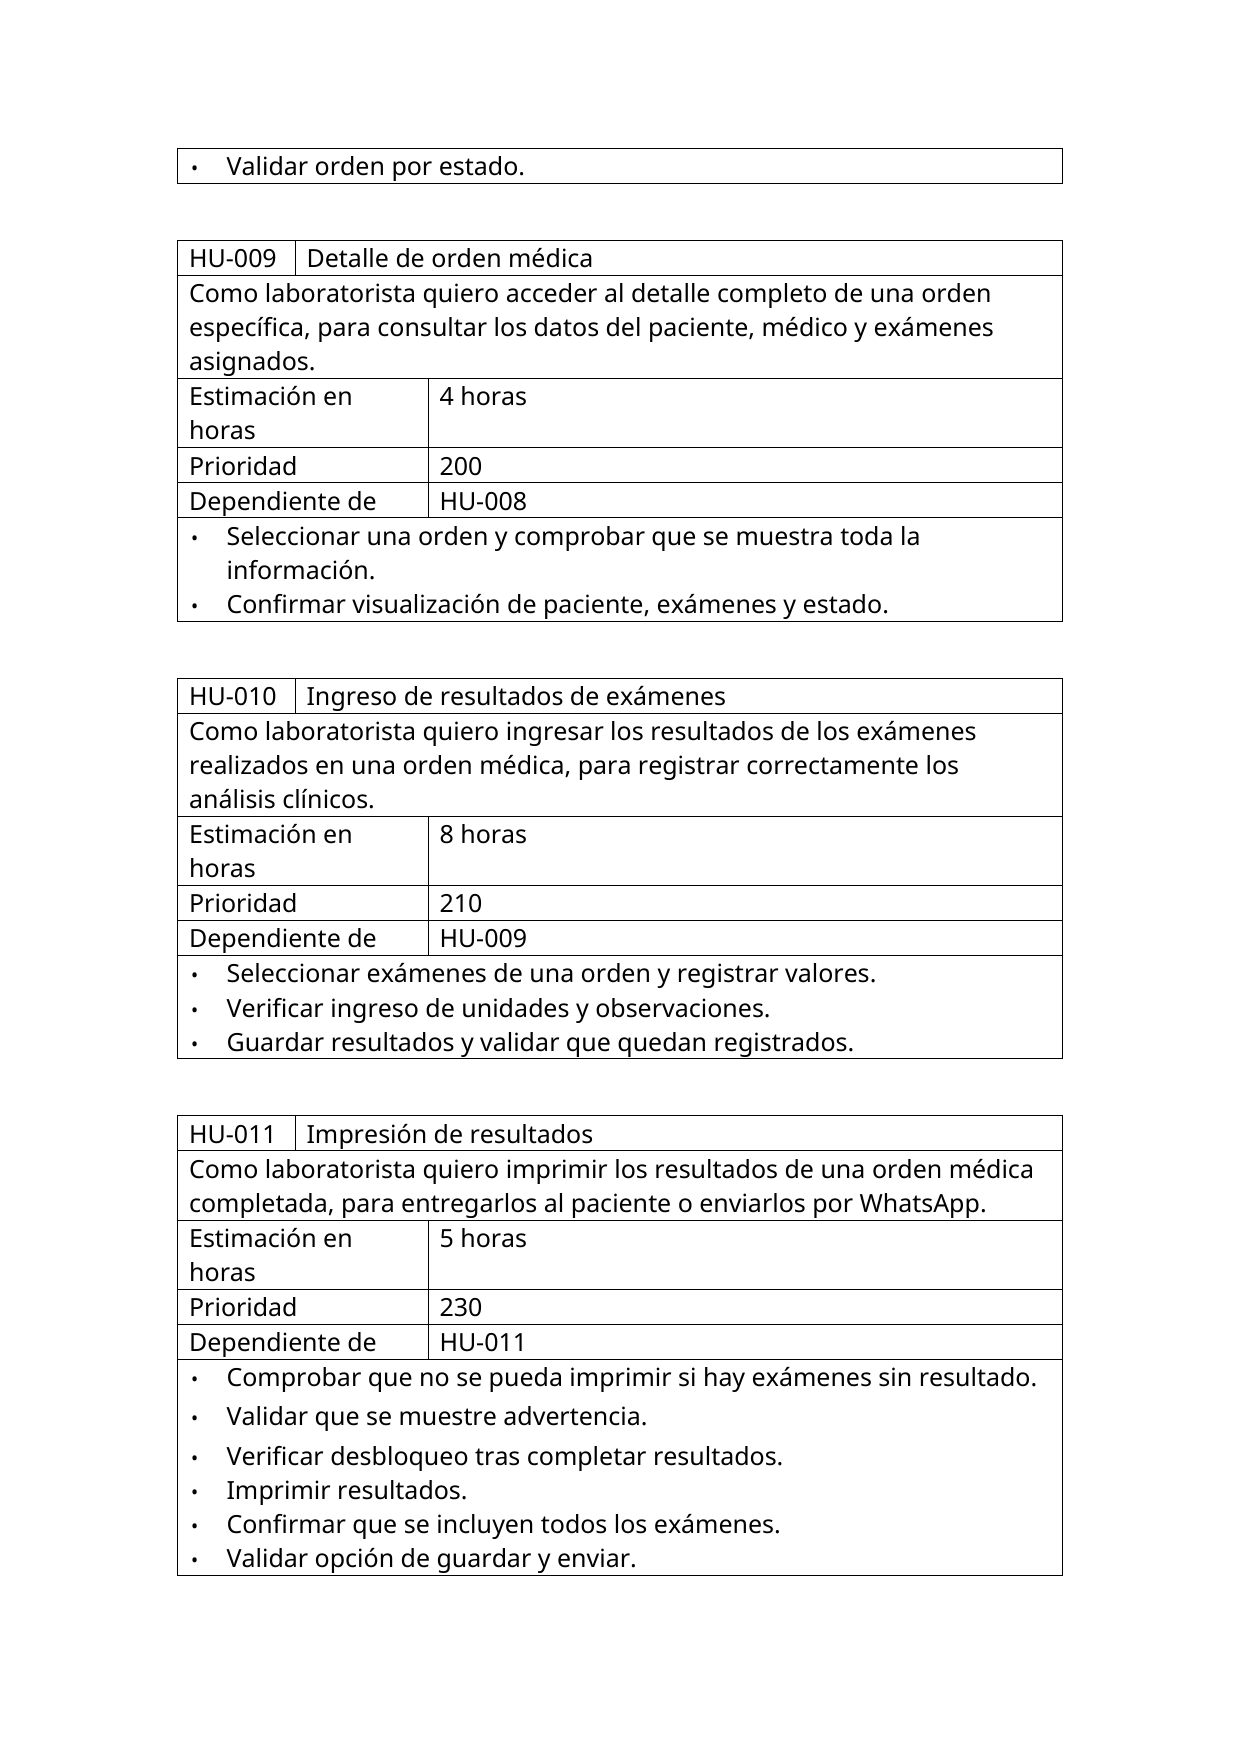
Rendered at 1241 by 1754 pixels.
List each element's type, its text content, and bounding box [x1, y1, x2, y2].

table_cell Dependiente de [178, 921, 428, 955]
table_cell Comprobar que no se pueda imprimir si hay exámenes sin resultado. Validar que se muestre advertencia. Verificar desbloqueo tras completar resultados. Imprimir resultados. Confirmar que se incluyen todos los exámenes. Validar opción de guardar y enviar. [178, 1360, 1062, 1574]
table_cell 5 horas [429, 1221, 1062, 1289]
table_header Impresión de resultados [296, 1116, 1062, 1150]
table_cell 200 [429, 448, 1062, 482]
table_cell 4 horas [429, 379, 1062, 447]
table_cell 210 [429, 886, 1062, 920]
table_cell Como laboratorista quiero imprimir los resultados de una orden médica completada, para entregarlos al paciente o enviarlos por WhatsApp. [178, 1151, 1062, 1219]
table_cell Seleccionar una orden y comprobar que se muestra toda la información. Confirmar visualización de paciente, exámenes y estado. [178, 518, 1062, 621]
table_header HU-011 [178, 1116, 295, 1150]
table_cell HU-008 [429, 483, 1062, 517]
table_header Ingreso de resultados de exámenes [296, 679, 1062, 712]
table_cell Seleccionar exámenes de una orden y registrar valores. Verificar ingreso de unidades y observaciones. Guardar resultados y validar que quedan registrados. [178, 956, 1062, 1058]
table_cell Como laboratorista quiero ingresar los resultados de los exámenes realizados en una orden médica, para registrar correctamente los análisis clínicos. [178, 714, 1062, 816]
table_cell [178, 149, 1062, 183]
table_cell Como laboratorista quiero acceder al detalle completo de una orden específica, para consultar los datos del paciente, médico y exámenes asignados. [178, 276, 1062, 378]
table_cell Estimación en horas [178, 817, 428, 885]
table_cell 230 [429, 1290, 1062, 1324]
table_cell Prioridad [178, 448, 428, 482]
table_header HU-009 [178, 241, 295, 275]
table_cell Prioridad [178, 886, 428, 920]
table_cell 8 horas [429, 817, 1062, 885]
table_cell HU-009 [429, 921, 1062, 955]
table_cell Dependiente de [178, 1325, 428, 1359]
table_cell Prioridad [178, 1290, 428, 1324]
table_header Detalle de orden médica [296, 241, 1062, 275]
table_cell Dependiente de [178, 483, 428, 517]
table_cell HU-011 [429, 1325, 1062, 1359]
table_cell Estimación en horas [178, 379, 428, 447]
table_cell Estimación en horas [178, 1221, 428, 1289]
table_header HU-010 [178, 679, 295, 712]
